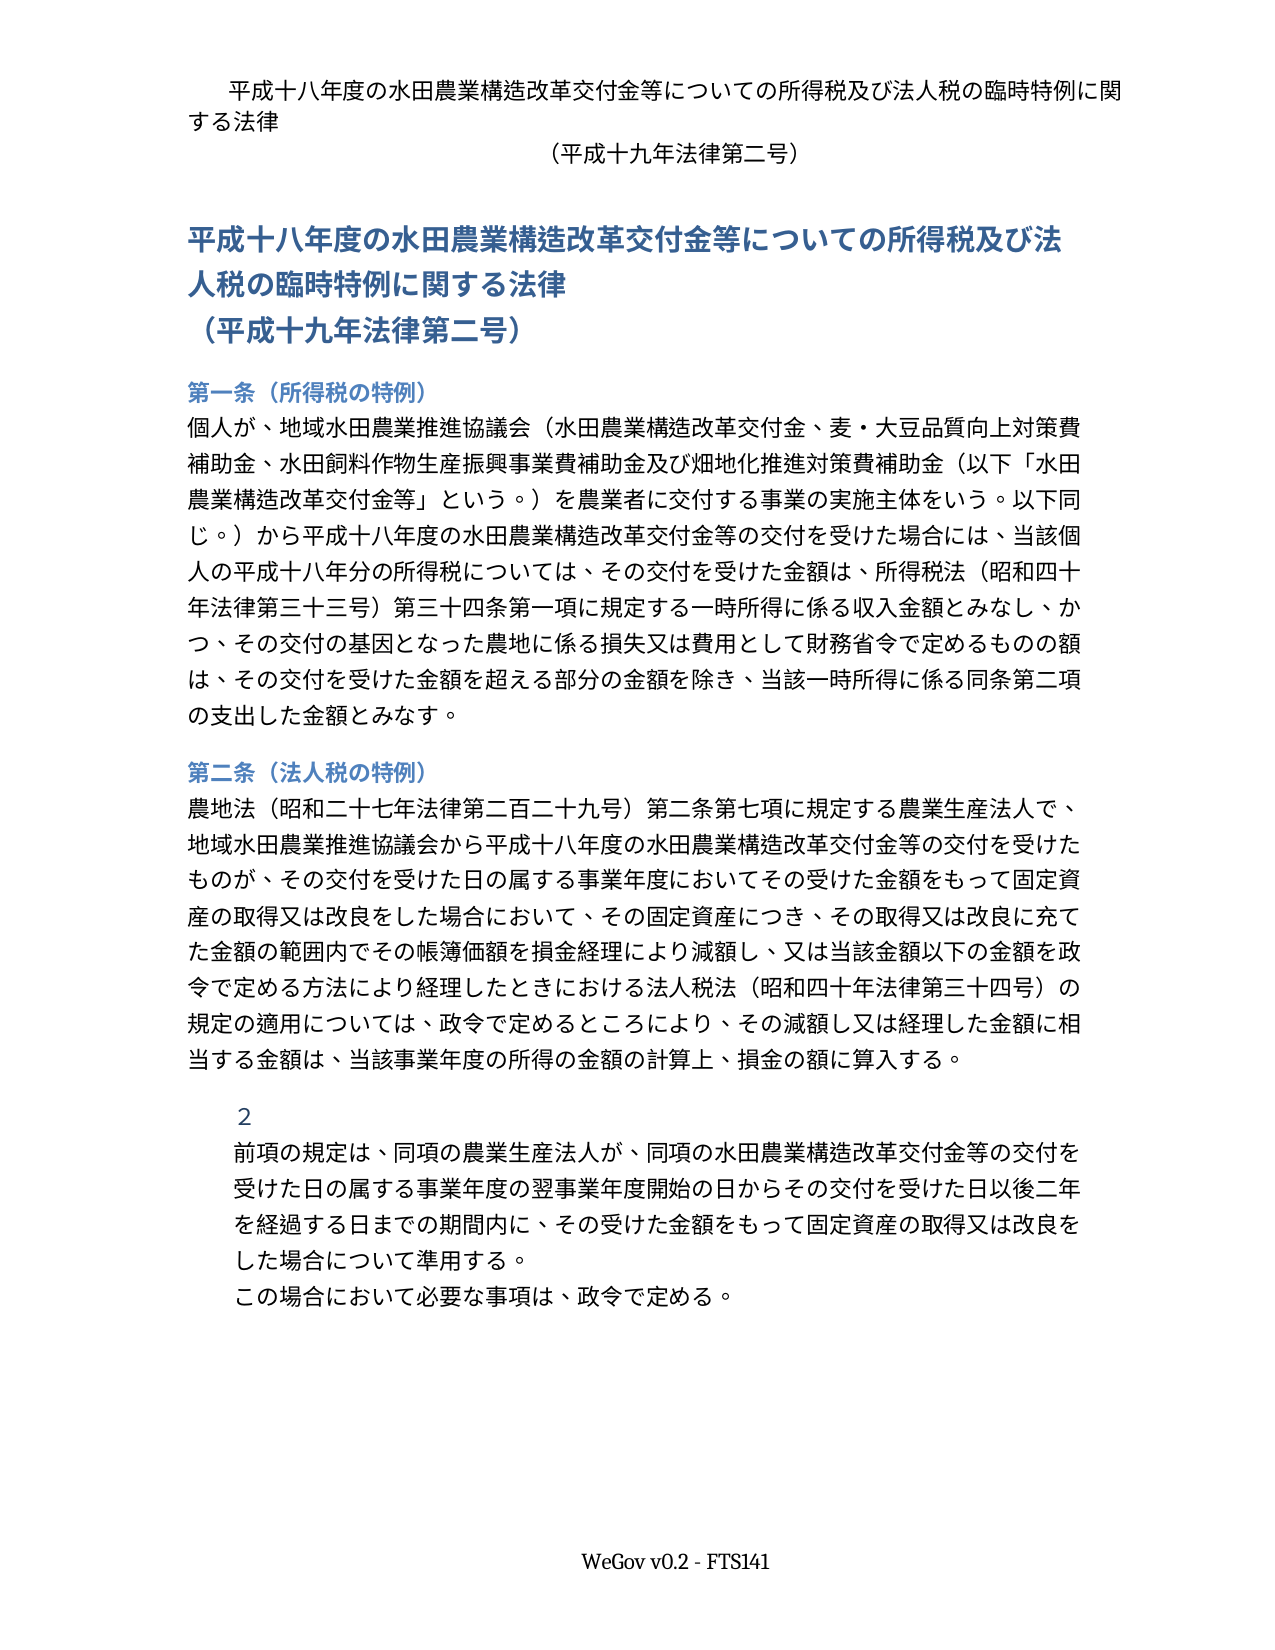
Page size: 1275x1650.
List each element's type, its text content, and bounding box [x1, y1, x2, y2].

subtitle ２ [233, 1101, 1087, 1132]
text 農地法（昭和二十七年法律第二百二十九号）第二条第七項に規定する農業生産法人で、地域水田農業推進協議会から平成十八年度の水田農業構造改革交付金等の交付を受けたものが、その交付を受けた日の属する事業年度においてその受けた金額をもって固定資産の取得又は改良をした場合において、その固定資産につき、その取得又は改良に充てた金額の範囲内でその帳簿価額を損金経理により減額し、又は当該金額以下の金額を政令で定める方法により経理したときにおける法人税法（昭和四十年法律第三十四号）の規定の適用については、政令で定めるところにより、その減額し又は経理した金額に相当する金額は、当該事業年度の所得の金額の計算上、損金の額に算入する。 [187, 793, 1087, 1075]
subtitle 第二条（法人税の特例） [187, 757, 1087, 788]
text 個人が、地域水田農業推進協議会（水田農業構造改革交付金、麦・大豆品質向上対策費補助金、水田飼料作物生産振興事業費補助金及び畑地化推進対策費補助金（以下「水田農業構造改革交付金等」という。）を農業者に交付する事業の実施主体をいう。以下同じ。）から平成十八年度の水田農業構造改革交付金等の交付を受けた場合には、当該個人の平成十八年分の所得税については、その交付を受けた金額は、所得税法（昭和四十年法律第三十三号）第三十四条第一項に規定する一時所得に係る収入金額とみなし、かつ、その交付の基因となった農地に係る損失又は費用として財務省令で定めるものの額は、その交付を受けた金額を超える部分の金額を除き、当該一時所得に係る同条第二項の支出した金額とみなす。 [187, 412, 1087, 731]
text 前項の規定は、同項の農業生産法人が、同項の水田農業構造改革交付金等の交付を受けた日の属する事業年度の翌事業年度開始の日からその交付を受けた日以後二年を経過する日までの期間内に、その受けた金額をもって固定資産の取得又は改良をした場合について準用する。 この場合において必要な事項は、政令で定める。 [233, 1137, 1087, 1312]
subtitle 平成十八年度の水田農業構造改革交付金等についての所得税及び法人税の臨時特例に関する法律 （平成十九年法律第二号） [187, 219, 1087, 350]
subtitle 第一条（所得税の特例） [187, 376, 1087, 408]
